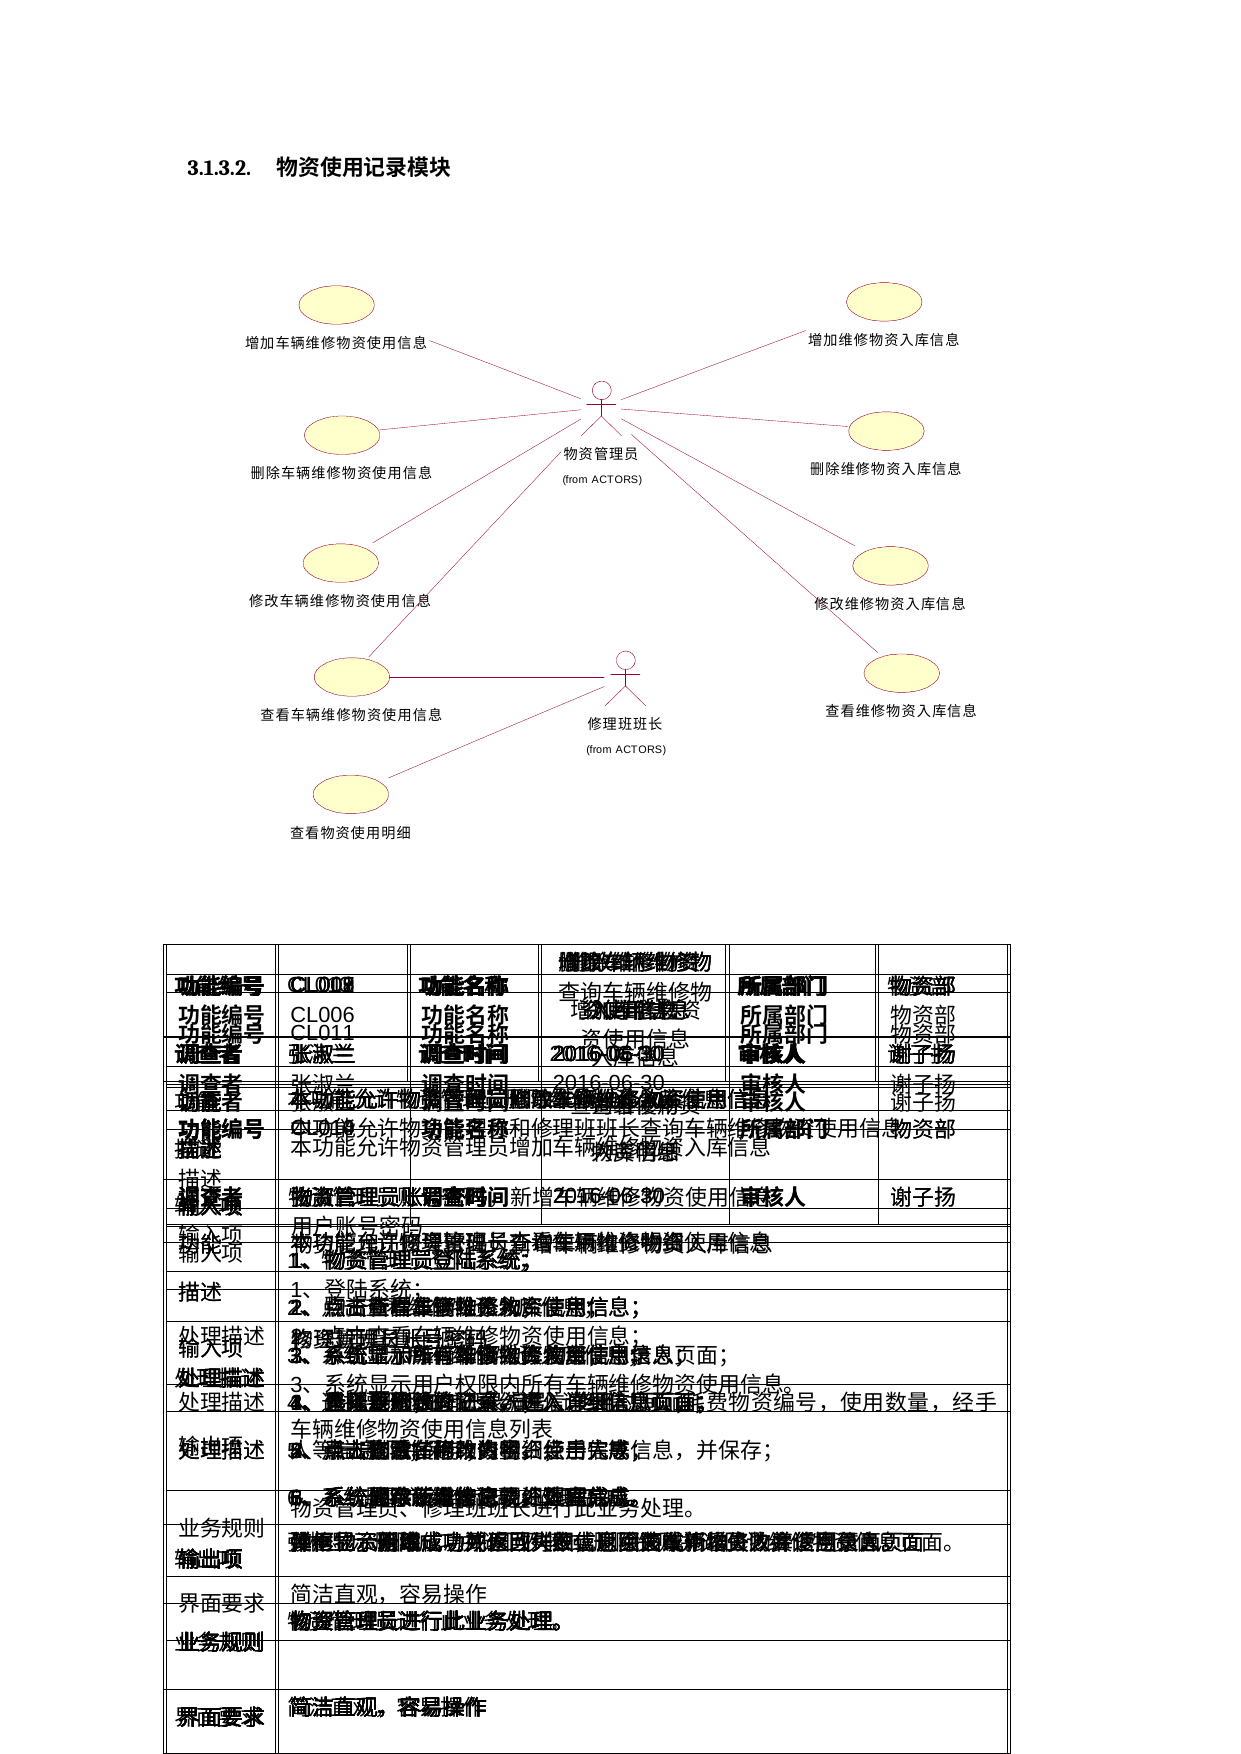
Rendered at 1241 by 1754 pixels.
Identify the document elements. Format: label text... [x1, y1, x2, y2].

table_header 物资部 [876, 945, 1007, 1036]
table_cell 输出项 [167, 1525, 278, 1603]
table_header 功能名称 [411, 1088, 541, 1179]
subtitle 物资使用记录模块 [187, 150, 1053, 182]
table_cell 功能 描述 [167, 1225, 278, 1321]
table_header 查询维修物资 入库信息 [542, 1088, 729, 1179]
table_cell 业务规则 [167, 1604, 278, 1689]
table_cell 审核人 [726, 1038, 875, 1081]
table_cell 调查时间 [411, 1180, 541, 1224]
table_cell 物资管理员进行此业务处理。 [279, 1604, 1010, 1689]
table_header 功能名称 [408, 945, 538, 1036]
table_header CL014 [279, 1088, 410, 1179]
table_cell 调查者 [164, 1038, 275, 1081]
table_header CL013 [276, 945, 407, 1036]
table_cell 简洁直观，容易操作 [279, 1690, 1010, 1753]
table_cell 谢子扬 [876, 1038, 1007, 1081]
table_cell 功能 描述 [164, 1082, 275, 1179]
table_cell 调查时间 [408, 1038, 538, 1081]
table_cell 张淑兰 [276, 1038, 407, 1081]
table_cell 物资管理员账号密码 [279, 1322, 1010, 1384]
table_header 所属部门 [726, 945, 875, 1036]
table_cell 处理描述 [167, 1385, 278, 1524]
table_cell 本功能允许物资管理员查询车辆维修物资使用信息 [279, 1225, 1010, 1321]
table_header 删除维修物资 入库信息 [539, 945, 725, 1036]
table_cell 张淑兰 [279, 1180, 410, 1224]
table_header 物资部 [879, 1088, 1010, 1179]
table_cell 2016-06-30 [539, 1038, 725, 1081]
table_cell 谢子扬 [879, 1180, 1010, 1224]
table_cell 审核人 [730, 1180, 878, 1224]
table_cell 输入项 [167, 1322, 278, 1384]
table_header 所属部门 [730, 1088, 878, 1179]
table_cell 维修物资入库信息列表 [279, 1525, 1010, 1603]
table_cell 调查者 [167, 1180, 278, 1224]
table_cell 1、登陆系统； 2、点击查看车辆维修物资使用信息； 3、系统显示所有维修物资入库信息。 [279, 1385, 1010, 1524]
table_header 功能编号 [167, 1088, 278, 1179]
table_cell 2016-06-30 [542, 1180, 729, 1224]
table_header 功能编号 [164, 945, 275, 1036]
table_cell 界面要求 [167, 1690, 278, 1753]
